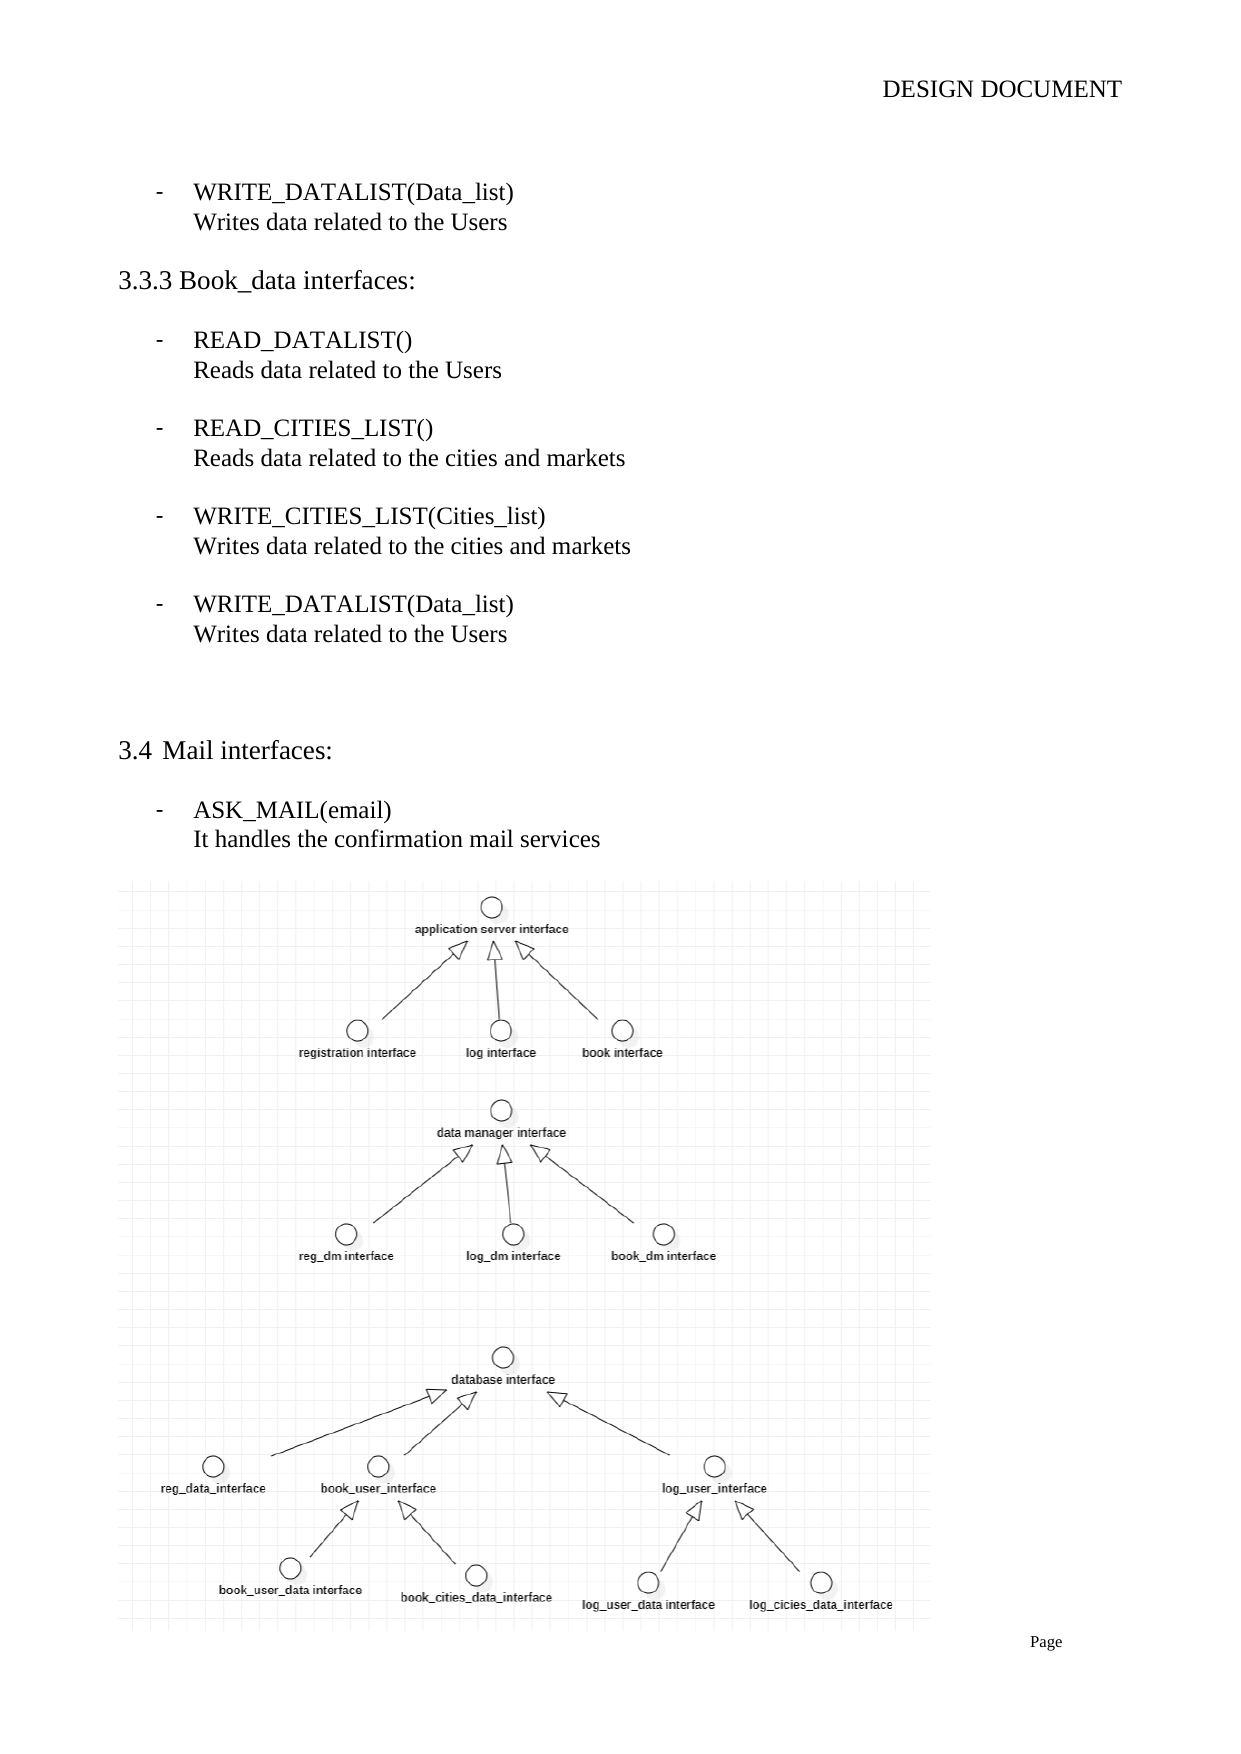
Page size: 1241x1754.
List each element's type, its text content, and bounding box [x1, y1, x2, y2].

text Writes data related to the Users [156, 207, 1047, 236]
text Writes data related to the Users [156, 619, 1047, 648]
list WRITE_DATALIST(Data_list) [156, 176, 1047, 207]
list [156, 324, 1047, 383]
picture [118, 881, 931, 1631]
list Writes data related to the cities and markets [193, 531, 1047, 559]
list WRITE_CITIES_LIST(Cities_list) [156, 500, 1047, 531]
list ASK_MAIL(email) It handles the confirmation mail services [156, 794, 1047, 853]
text 3.3.3 Book_data interfaces: [118, 264, 1047, 296]
list WRITE_DATALIST(Data_list) [156, 588, 1047, 619]
list READ_CITIES_LIST() Reads data related to the cities and markets [156, 412, 1047, 472]
list Mail interfaces: [118, 734, 1047, 765]
